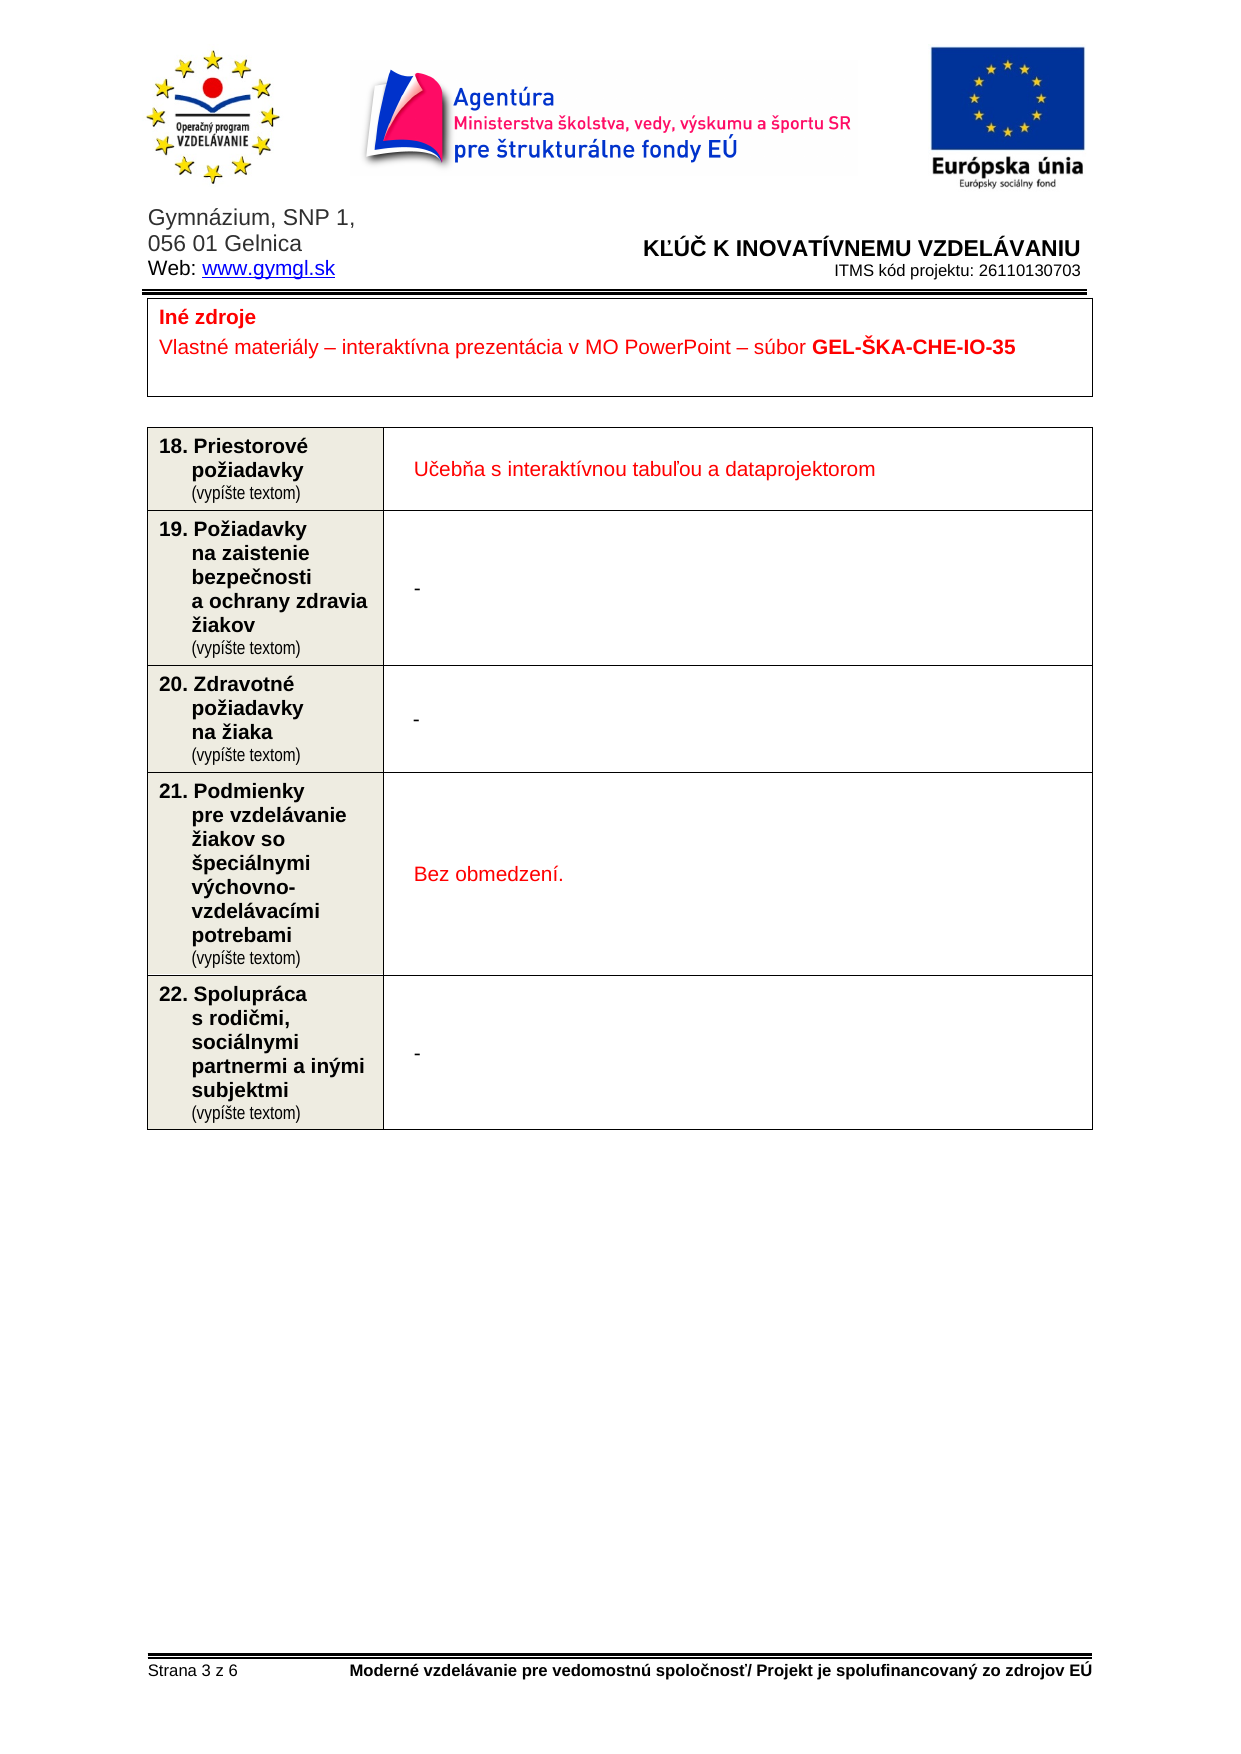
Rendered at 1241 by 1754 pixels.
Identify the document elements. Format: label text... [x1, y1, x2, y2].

table_header Učebňa s interaktívnou tabuľou a dataprojektorom [384, 428, 1092, 510]
table_cell - [384, 511, 1092, 665]
table_cell 21. Podmienky pre vzdelávanie žiakov so špeciálnymi výchovno-vzdelávacími potrebami (vypíšte textom) [148, 773, 383, 974]
table_cell 19. Požiadavky na zaistenie bezpečnosti a ochrany zdravia žiakov (vypíšte textom) [148, 511, 383, 665]
picture [928, 44, 1087, 192]
picture [141, 44, 284, 192]
table_cell Bez obmedzení. [384, 773, 1092, 974]
table_cell - [384, 666, 1092, 772]
picture [349, 60, 858, 176]
table_cell 22. Spolupráca s rodičmi, sociálnymi partnermi a inými subjektmi (vypíšte textom) [148, 976, 383, 1129]
table_cell Iné zdroje Vlastné materiály – interaktívna prezentácia v MO PowerPoint – súbor GEL-ŠKA-CHE-IO-35 [148, 299, 1092, 396]
table_cell 20. Zdravotné požiadavky na žiaka (vypíšte textom) [148, 666, 383, 772]
table_header 18. Priestorové požiadavky (vypíšte textom) [148, 428, 383, 510]
table_cell - [384, 976, 1092, 1129]
